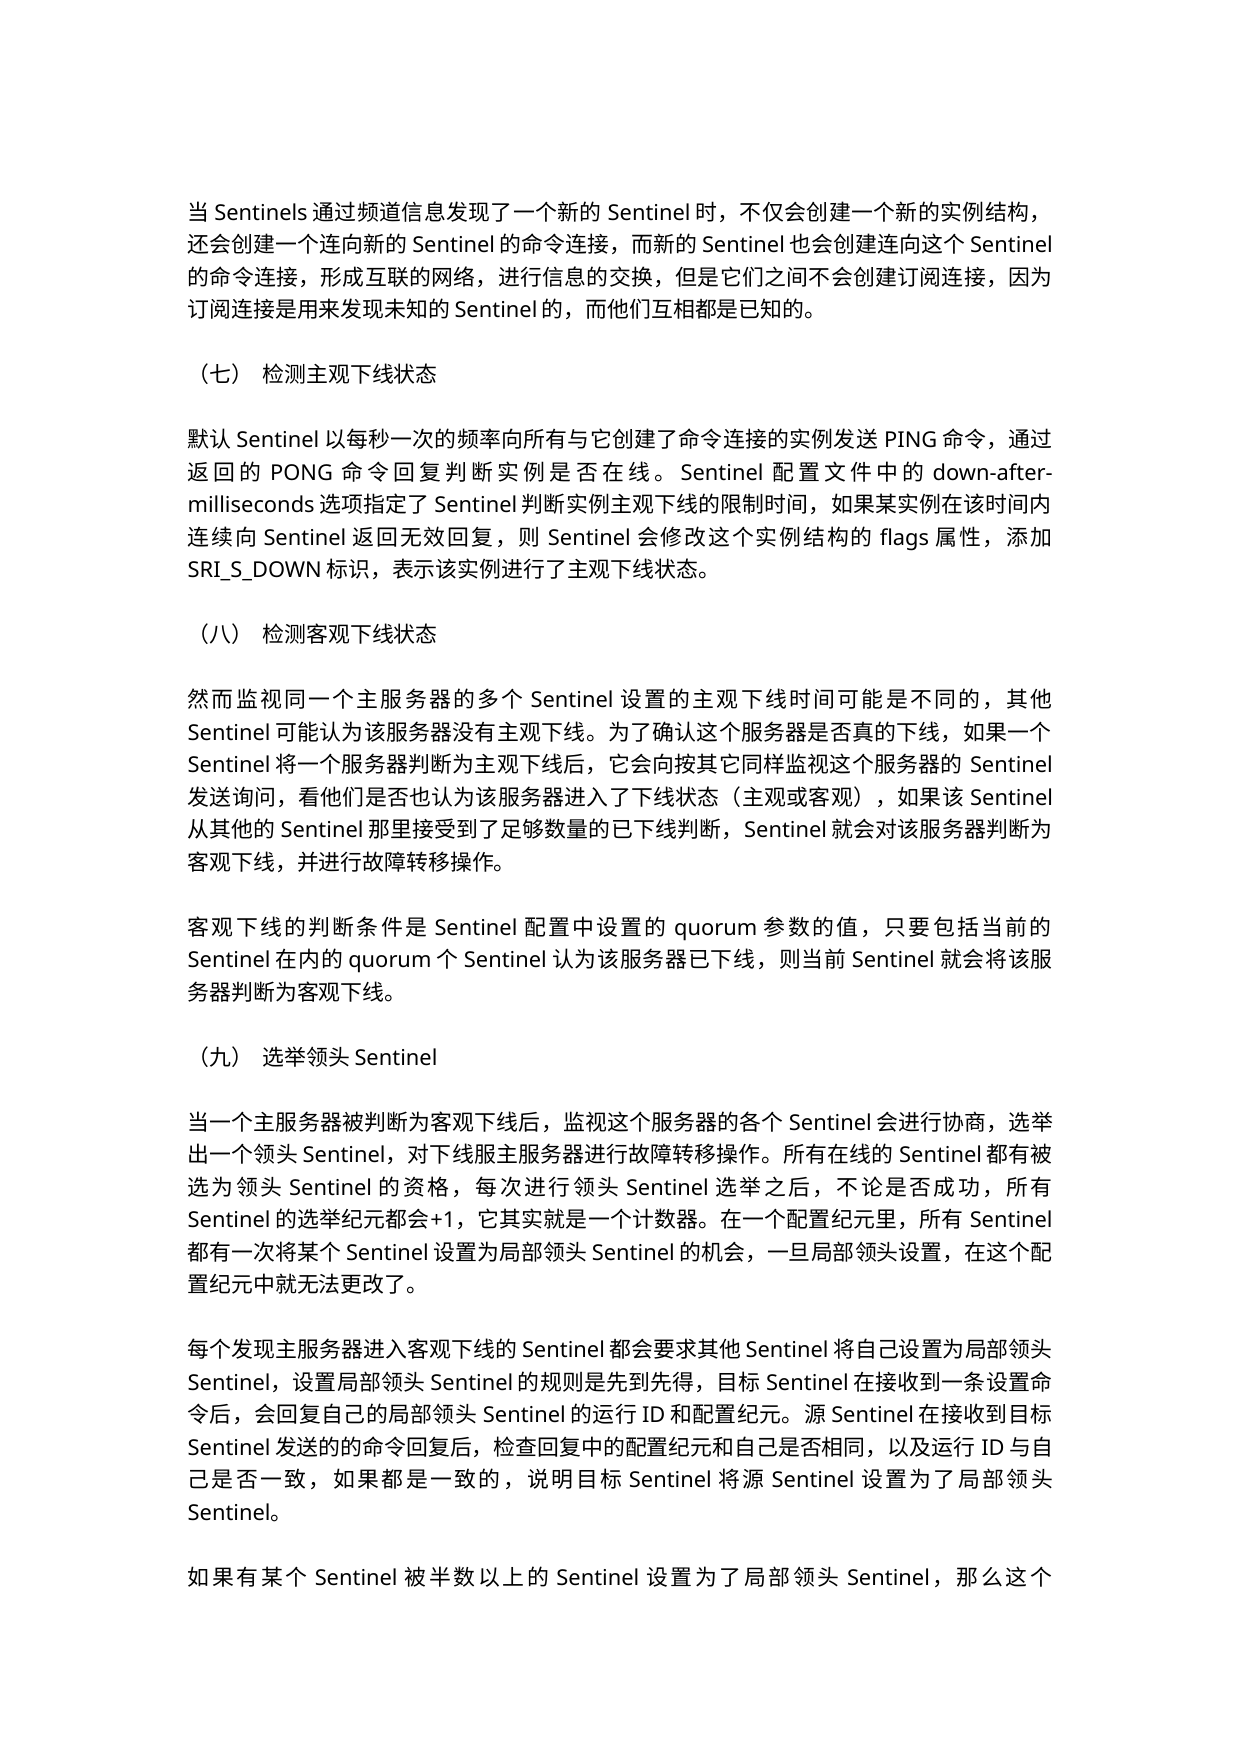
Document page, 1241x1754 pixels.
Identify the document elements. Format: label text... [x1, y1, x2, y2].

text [187, 1559, 1053, 1592]
list 选举领头Sentinel [187, 1039, 1053, 1072]
text 每个发现主服务器进入客观下线的Sentinel都会要求其他Sentinel将自己设置为局部领头Sentinel，设置局部领头Sentinel的规则是先到先得，目标Sentinel在接收到一条设置命令后，会回复自己的局部领头Sentinel的运行ID和配置纪元。源Sentinel在接收到目标Sentinel发送的的命令回复后，检查回复中的配置纪元和自己是否相同，以及运行ID与自己是否一致，如果都是一致的，说明目标Sentinel将源Sentinel设置为了局部领头Sentinel。 [187, 1332, 1053, 1527]
text 当Sentinels通过频道信息发现了一个新的Sentinel时，不仅会创建一个新的实例结构，还会创建一个连向新的Sentinel的命令连接，而新的Sentinel也会创建连向这个Sentinel的命令连接，形成互联的网络，进行信息的交换，但是它们之间不会创建订阅连接，因为订阅连接是用来发现未知的Sentinel的，而他们互相都是已知的。 [187, 194, 1053, 324]
text 客观下线的判断条件是Sentinel配置中设置的quorum参数的值，只要包括当前的Sentinel在内的quorum个Sentinel认为该服务器已下线，则当前Sentinel就会将该服务器判断为客观下线。 [187, 909, 1053, 1007]
text 然而监视同一个主服务器的多个Sentinel设置的主观下线时间可能是不同的，其他Sentinel可能认为该服务器没有主观下线。为了确认这个服务器是否真的下线，如果一个Sentinel将一个服务器判断为主观下线后，它会向按其它同样监视这个服务器的Sentinel发送询问，看他们是否也认为该服务器进入了下线状态（主观或客观），如果该Sentinel从其他的Sentinel那里接受到了足够数量的已下线判断，Sentinel就会对该服务器判断为客观下线，并进行故障转移操作。 [187, 682, 1053, 877]
list 检测主观下线状态 [187, 357, 1053, 389]
list 检测客观下线状态 [187, 617, 1053, 649]
text 默认Sentinel以每秒一次的频率向所有与它创建了命令连接的实例发送PING命令，通过返回的PONG命令回复判断实例是否在线。Sentinel配置文件中的down-after-milliseconds选项指定了Sentinel判断实例主观下线的限制时间，如果某实例在该时间内连续向Sentinel返回无效回复，则Sentinel会修改这个实例结构的flags属性，添加SRI_S_DOWN标识，表示该实例进行了主观下线状态。 [187, 422, 1053, 584]
text 当一个主服务器被判断为客观下线后，监视这个服务器的各个Sentinel会进行协商，选举出一个领头Sentinel，对下线服主服务器进行故障转移操作。所有在线的Sentinel都有被选为领头Sentinel的资格，每次进行领头Sentinel选举之后，不论是否成功，所有Sentinel的选举纪元都会+1，它其实就是一个计数器。在一个配置纪元里，所有Sentinel都有一次将某个Sentinel设置为局部领头Sentinel的机会，一旦局部领头设置，在这个配置纪元中就无法更改了。 [187, 1104, 1053, 1299]
